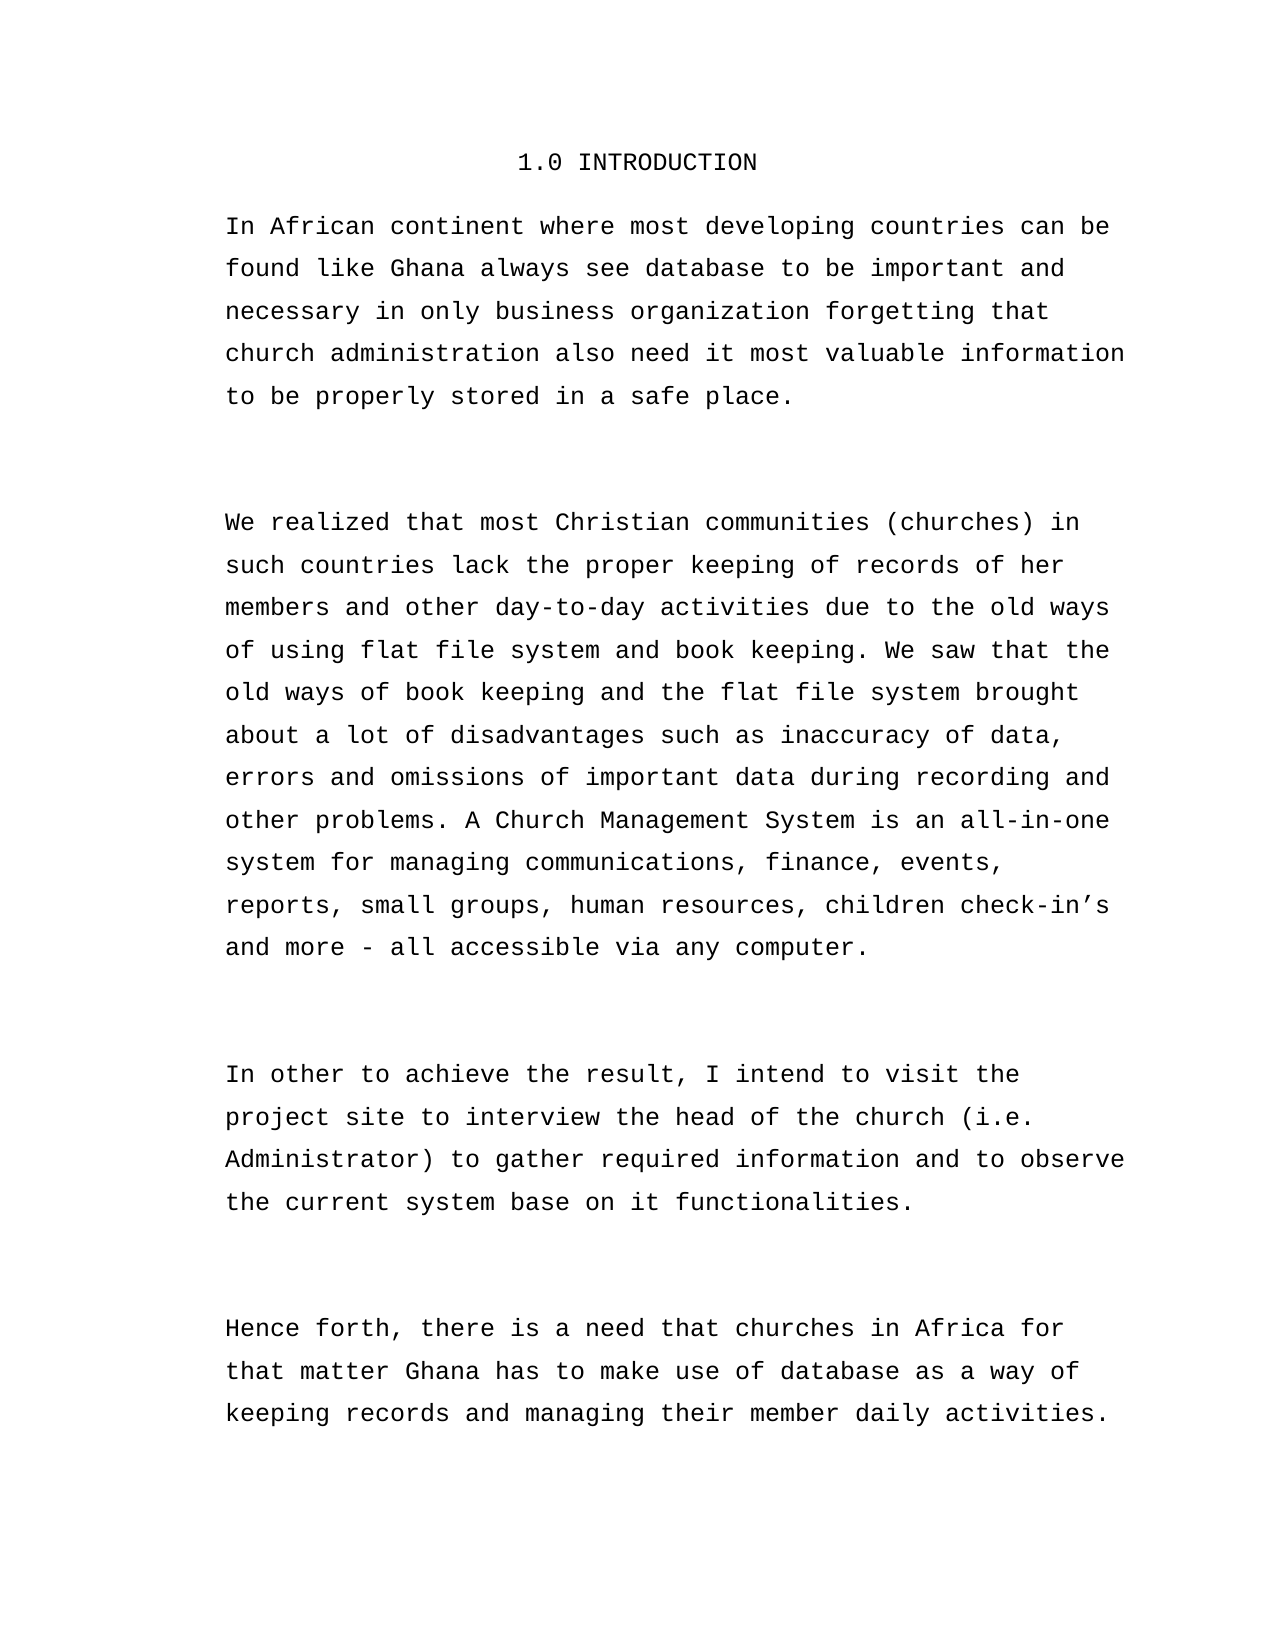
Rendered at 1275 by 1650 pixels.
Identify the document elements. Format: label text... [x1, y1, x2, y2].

text In African continent where most developing countries can be found like Ghana always see database to be important and necessary in only business organization forgetting that church administration also need it most valuable information to be properly stored in a safe place. [225, 213, 1125, 412]
text In other to achieve the result, I intend to visit the project site to interview the head of the church (i.e. Administrator) to gather required information and to observe the current system base on it functionalities. [225, 1062, 1125, 1217]
text We realized that most Christian communities (churches) in such countries lack the proper keeping of records of her members and other day-to-day activities due to the old ways of using flat file system and book keeping. We saw that the old ways of book keeping and the flat file system brought about a lot of disadvantages such as inaccuracy of data, errors and omissions of important data during recording and other problems. A Church Management System is an all-in-one system for managing communications, finance, events, reports, small groups, human resources, children check-in’s and more - all accessible via any computer. [225, 510, 1125, 963]
text 1.0 INTRODUCTION [150, 150, 1125, 178]
text Hence forth, there is a need that churches in Africa for that matter Ghana has to make use of database as a way of keeping records and managing their member daily activities. [225, 1316, 1125, 1429]
